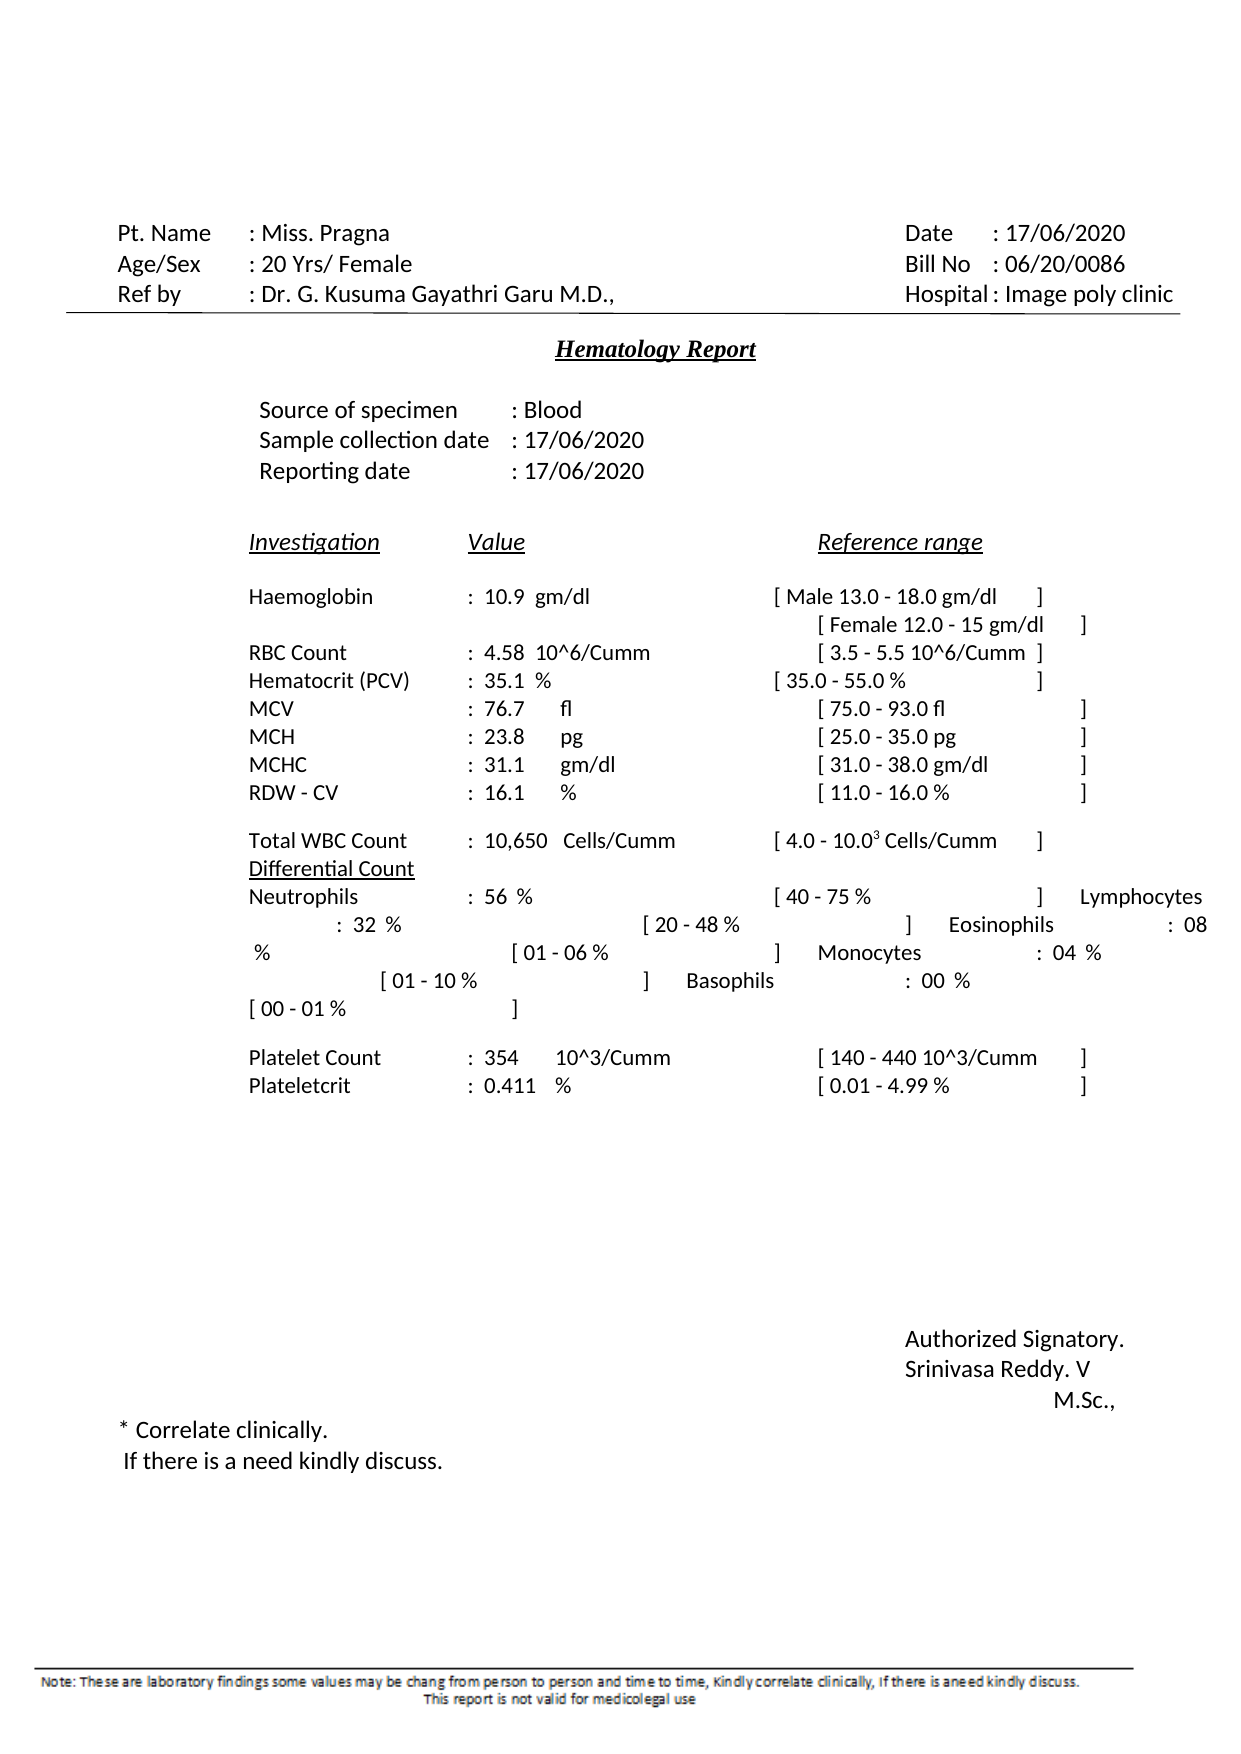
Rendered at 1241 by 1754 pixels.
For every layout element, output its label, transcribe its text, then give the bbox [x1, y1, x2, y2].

text MCH : 23.8 pg [ 25.0 - 35.0 pg ] [205, 722, 1210, 750]
text Reporting date : 17/06/2020 [259, 455, 1210, 485]
text Differential Count [205, 854, 1210, 882]
text Age/Sex : 20 Yrs/ Female Bill No : 06/20/0086 [74, 248, 1210, 278]
text M.Sc., [992, 1384, 1210, 1414]
text Authorized Signatory. [905, 1323, 1210, 1353]
text Pt. Name : Miss. Pragna Date : 17/06/2020 [74, 217, 1210, 248]
text RBC Count : 4.58 10^6/Cumm [ 3.5 - 5.5 10^6/Cumm ] [205, 638, 1210, 666]
text Investigation Value Reference range [205, 526, 1210, 556]
text Source of specimen : Blood [259, 394, 1210, 424]
picture [30, 1665, 1137, 1709]
text Srinivasa Reddy. V [861, 1353, 1210, 1384]
text Hematology Report [511, 334, 1210, 363]
text Platelet Count : 354 10^3/Cumm [ 140 - 440 10^3/Cumm ] [205, 1043, 1210, 1071]
text * Correlate clinically. [74, 1414, 1210, 1445]
text Sample collection date : 17/06/2020 [259, 424, 1210, 455]
text [ Female 12.0 - 15 gm/dl ] [774, 610, 1210, 638]
text Total WBC Count : 10,650 Cells/Cumm [ 4.0 - 10.03 Cells/Cumm ] [205, 826, 1210, 854]
text Hematocrit (PCV) : 35.1 % [ 35.0 - 55.0 % ] [205, 666, 1210, 694]
text RDW - CV : 16.1 % [ 11.0 - 16.0 % ] [205, 778, 1210, 806]
text Neutrophils : 56 % [ 40 - 75 % ] Lymphocytes : 32 % [ 20 - 48 % ] Eosinophils : 08 % [ 01 - 06 % ] Monocytes : 04 % [ 01 - 10 % ] Basophils : 00 % [ 00 - 01 % ] [205, 882, 1210, 1022]
text MCHC : 31.1 gm/dl [ 31.0 - 38.0 gm/dl ] [205, 750, 1210, 778]
text If there is a need kindly discuss. [74, 1445, 1210, 1476]
text Plateletcrit : 0.411 % [ 0.01 - 4.99 % ] [205, 1071, 1210, 1099]
text Ref by : Dr. G. Kusuma Gayathri Garu M.D., Hospital : Image poly clinic [74, 278, 1210, 309]
text Haemoglobin : 10.9 gm/dl [ Male 13.0 - 18.0 gm/dl ] [205, 582, 1210, 610]
text MCV : 76.7 fl [ 75.0 - 93.0 fl ] [205, 694, 1210, 722]
